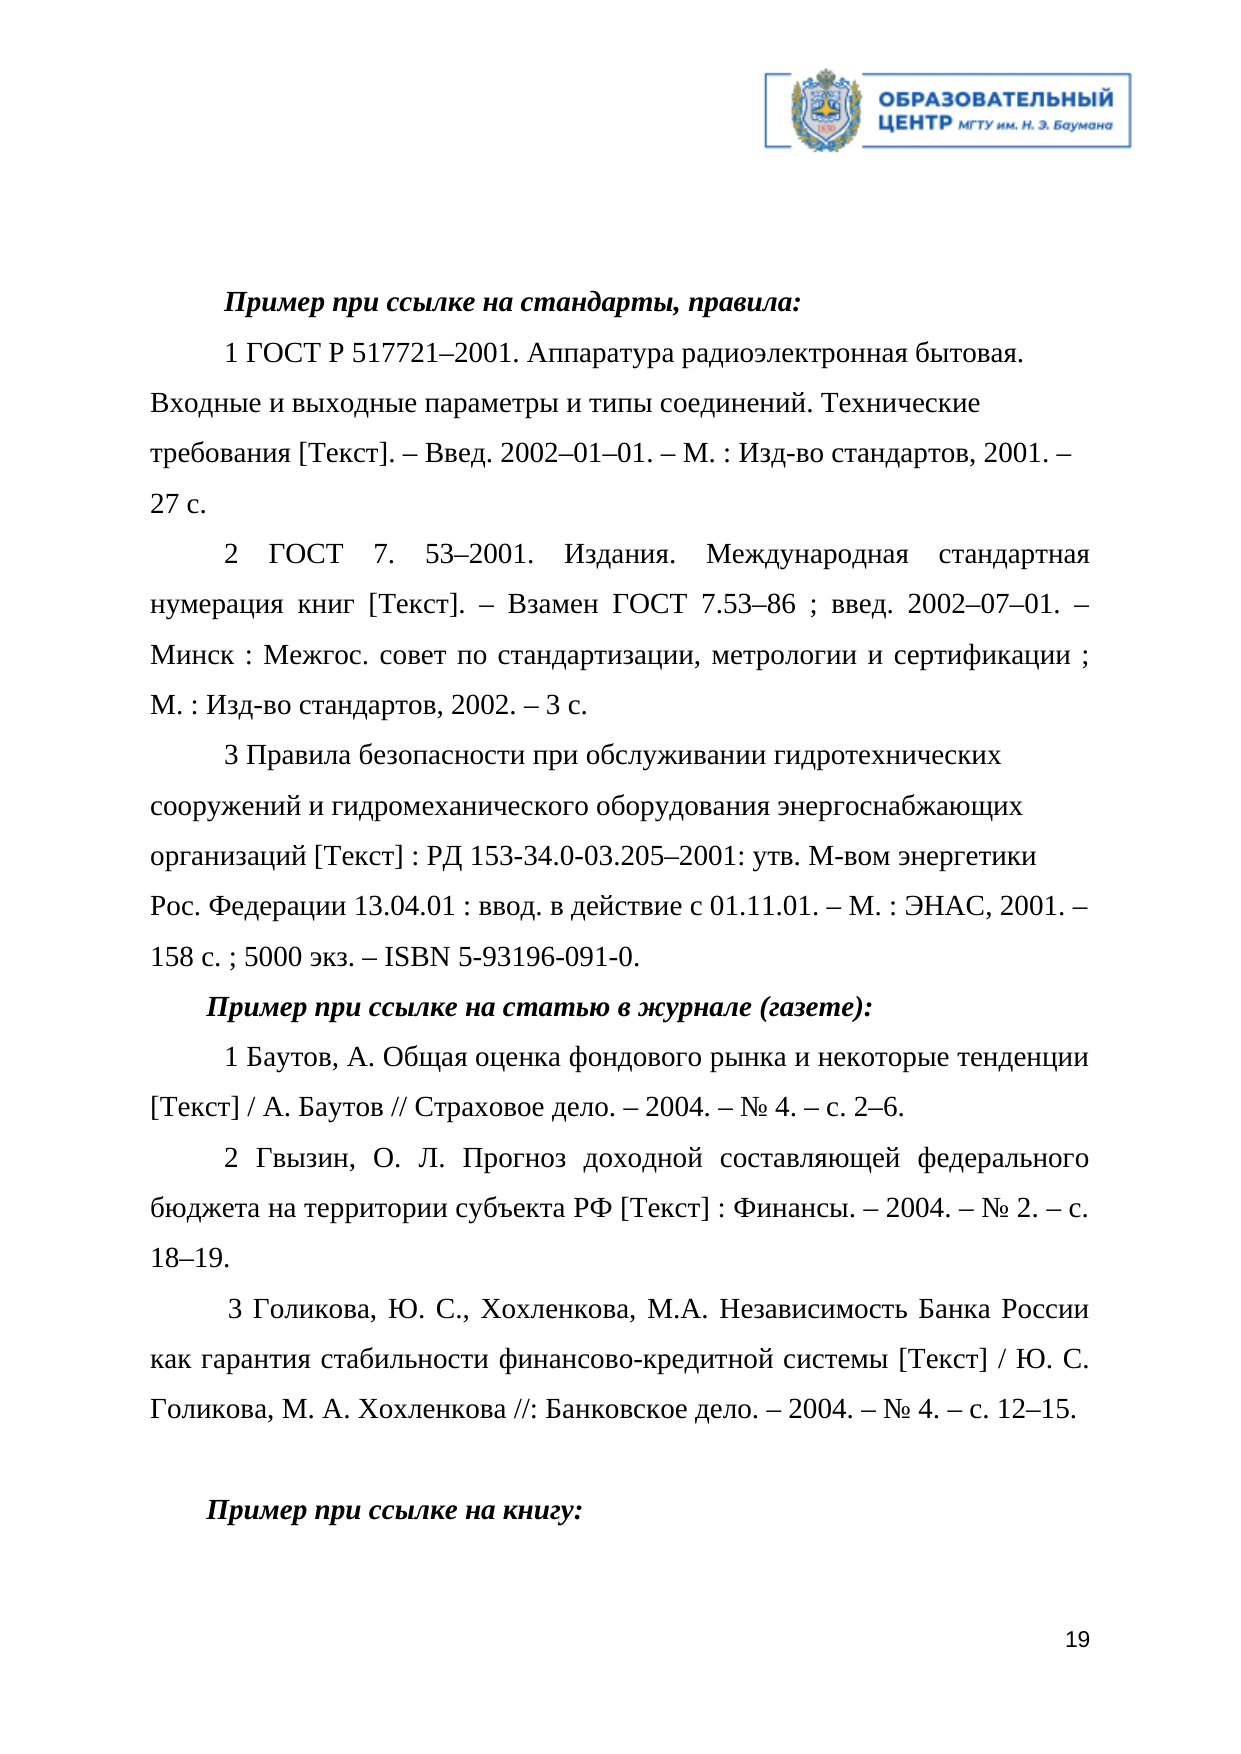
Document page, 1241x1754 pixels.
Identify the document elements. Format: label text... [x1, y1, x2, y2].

text Пример при ссылке на книгу: [150, 1492, 1090, 1526]
text 3 Голикова, Ю. С., Хохленкова, М.А. Независимость Банка России как гарантия стабильности финансово-кредитной системы [Текст] / Ю. С. Голикова, М. А. Хохленкова //: Банковское дело. – 2004. – № 4. – с. 12–15. [150, 1291, 1090, 1425]
picture [734, 45, 1182, 168]
text 2 Гвызин, О. Л. Прогноз доходной составляющей федерального бюджета на территории субъекта РФ [Текст] : Финансы. – 2004. – № 2. – с. 18–19. [150, 1140, 1090, 1274]
text 1 Баутов, А. Общая оценка фондового рынка и некоторые тенденции [Текст] / А. Баутов // Страховое дело. – 2004. – № 4. – с. 2–6. [150, 1039, 1090, 1123]
text Пример при ссылке на стандарты, правила: [150, 284, 1090, 318]
text Пример при ссылке на статью в журнале (газете): [150, 989, 1090, 1022]
text 1 ГОСТ Р 517721–2001. Аппаратура радиоэлектронная бытовая. Входные и выходные параметры и типы соединений. Технические требования [Текст]. – Введ. 2002–01–01. – М. : Изд-во стандартов, 2001. – 27 с. [150, 335, 1090, 519]
text 2 ГОСТ 7. 53–2001. Издания. Международная стандартная нумерация книг [Текст]. – Взамен ГОСТ 7.53–86 ; введ. 2002–07–01. – Минск : Межгос. совет по стандартизации, метрологии и сертификации ; М. : Изд-во стандартов, 2002. – 3 с. [150, 536, 1090, 721]
text 3 Правила безопасности при обслуживании гидротехнических сооружений и гидромеханического оборудования энергоснабжающих организаций [Текст] : РД 153-34.0-03.205–2001: утв. М-вом энергетики Рос. Федерации 13.04.01 : ввод. в действие с 01.11.01. – М. : ЭНАС, 2001. – 158 с. ; 5000 экз. – ISBN 5-93196-091-0. [150, 737, 1090, 972]
